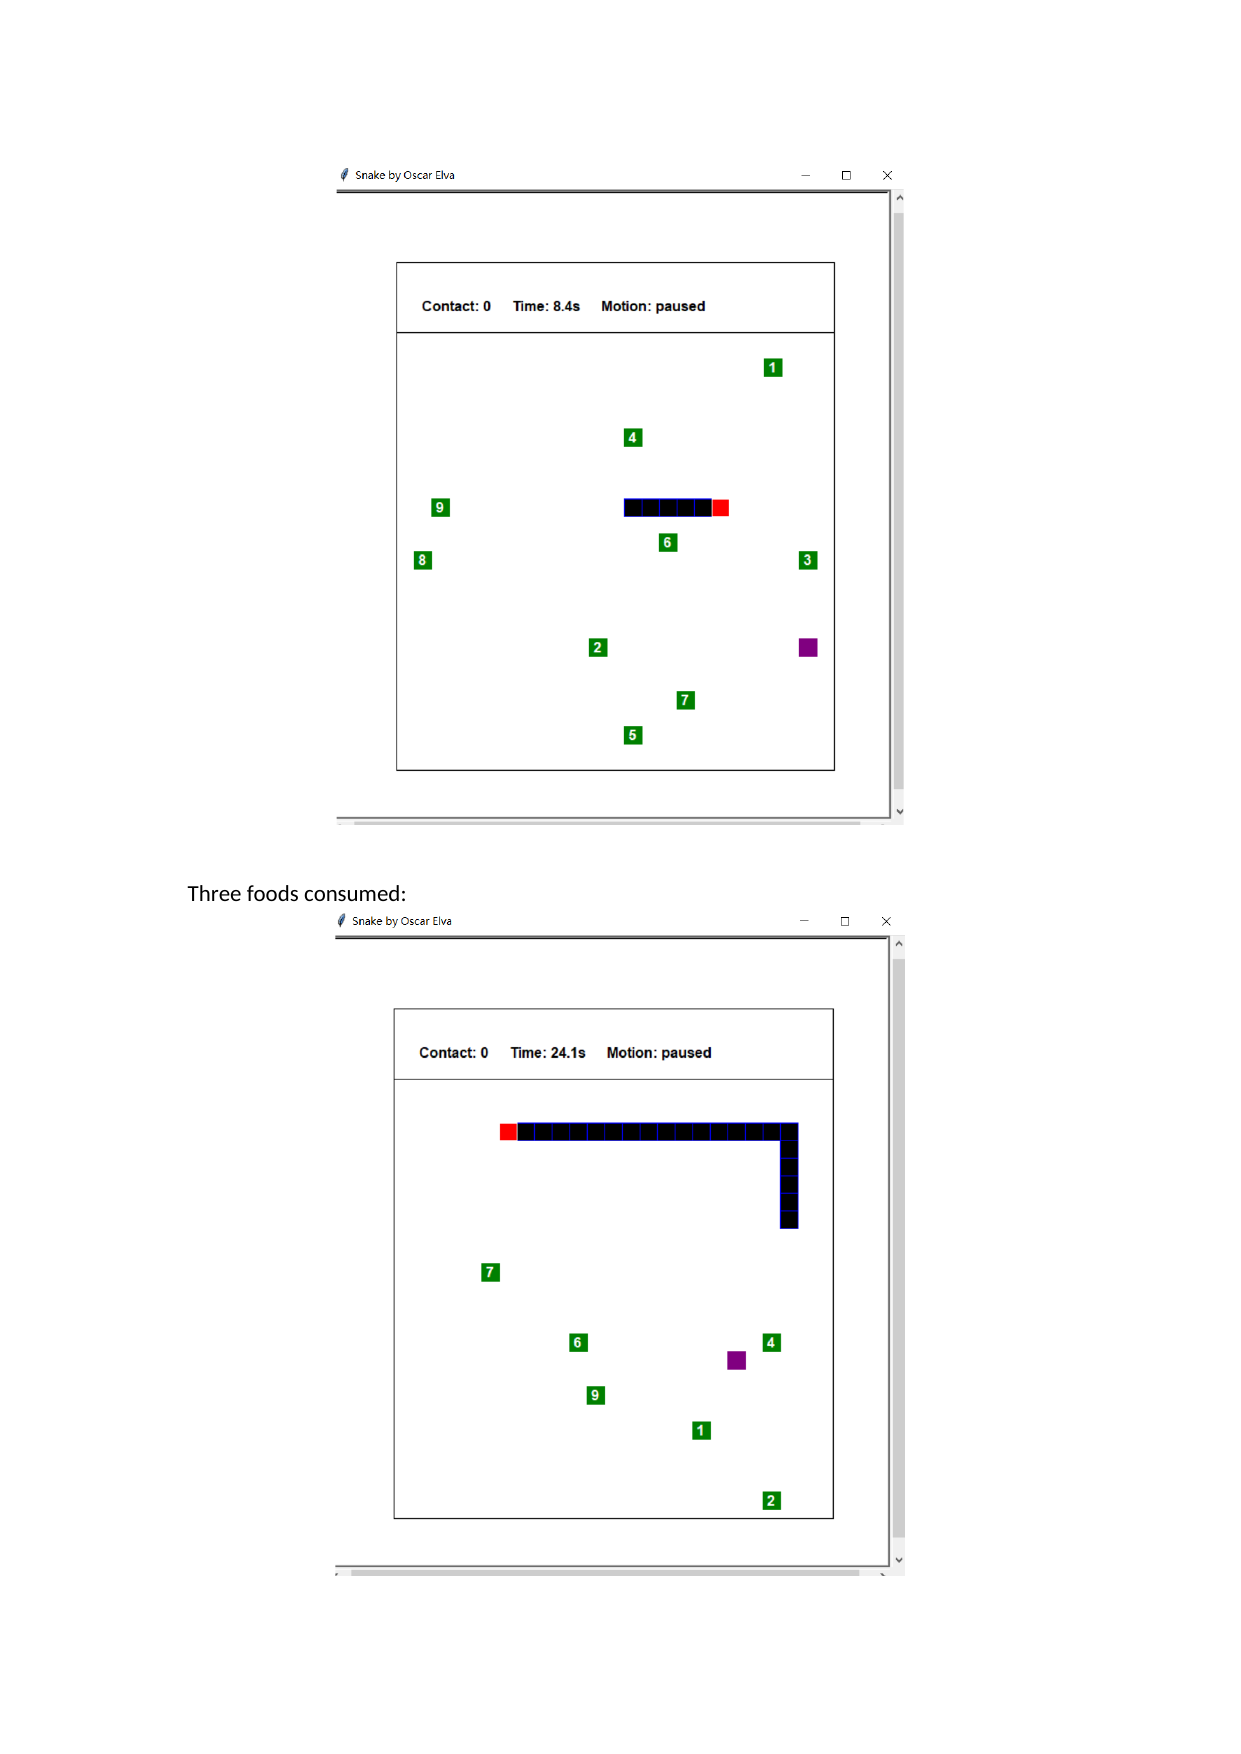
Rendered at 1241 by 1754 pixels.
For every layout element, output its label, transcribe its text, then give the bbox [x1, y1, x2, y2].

picture [336, 162, 904, 825]
picture [335, 909, 905, 1576]
text Three foods consumed: [187, 877, 1053, 909]
